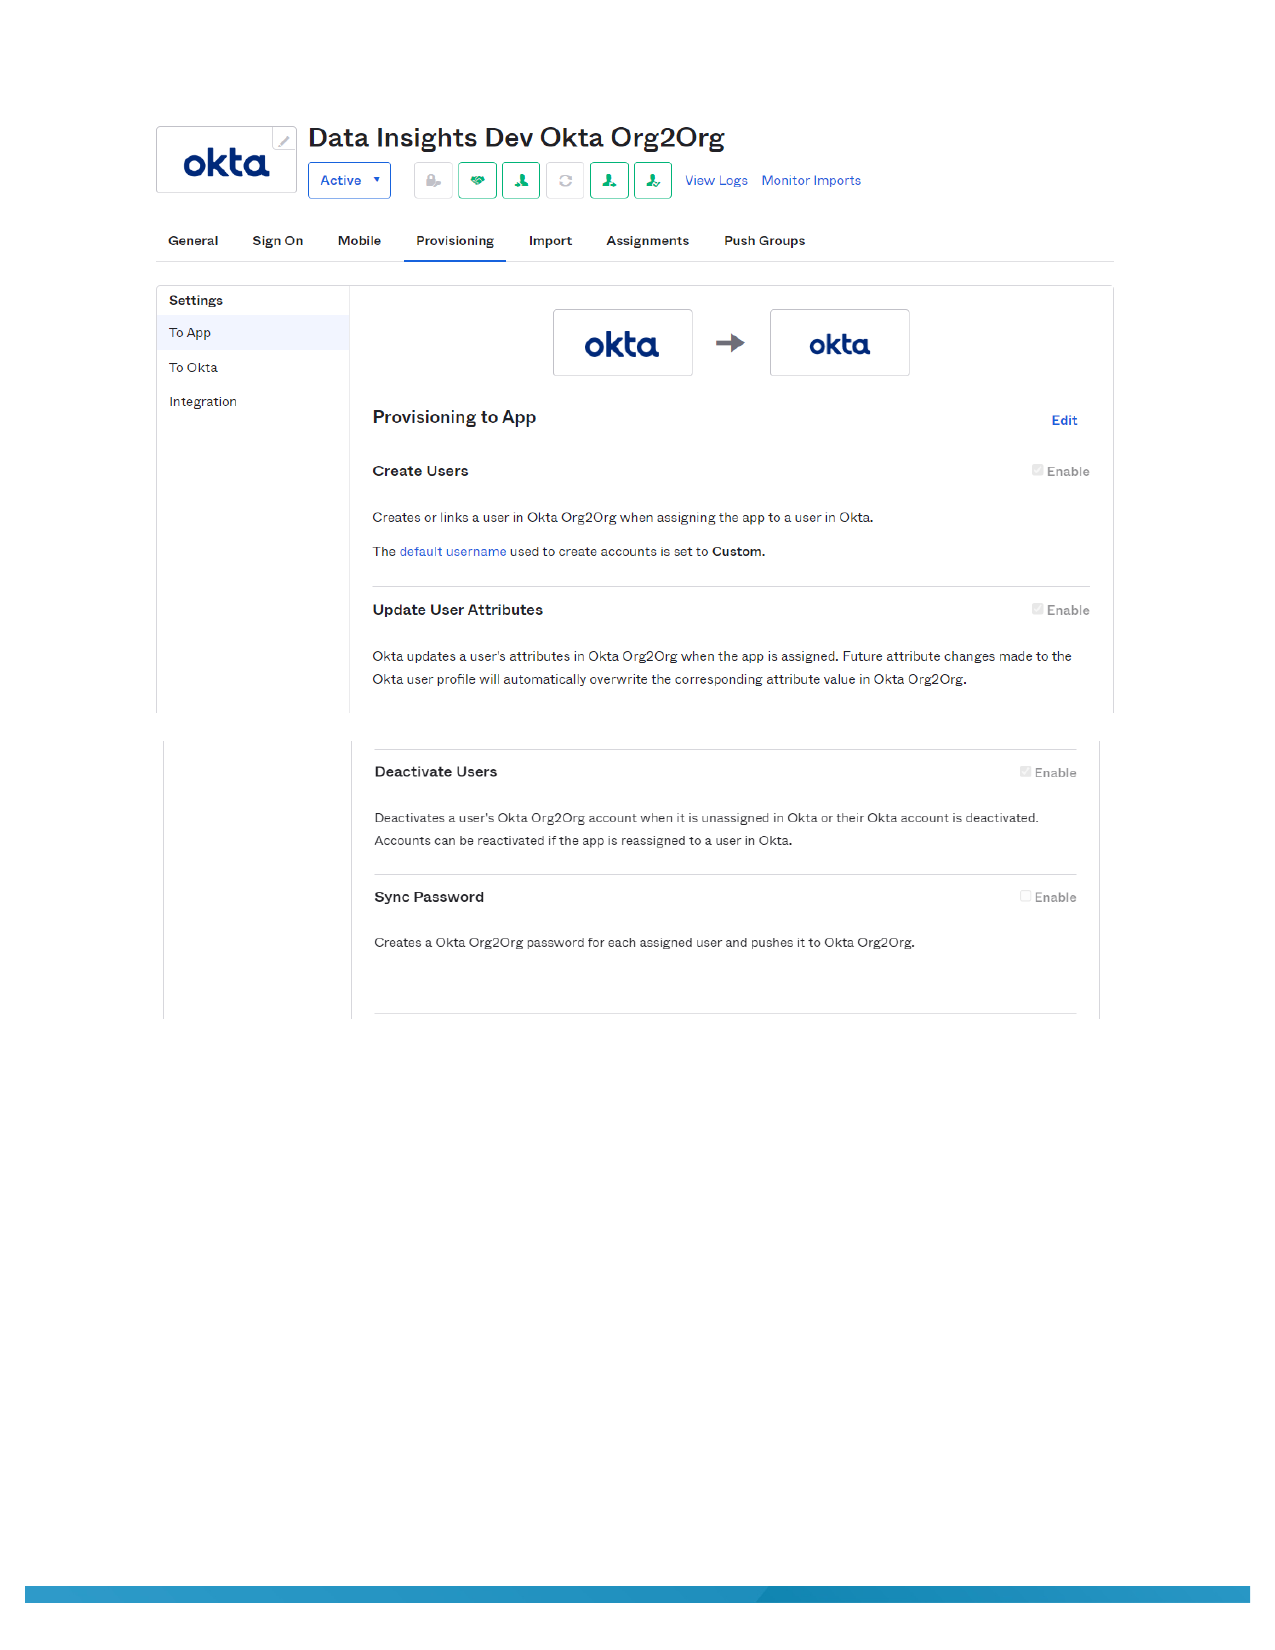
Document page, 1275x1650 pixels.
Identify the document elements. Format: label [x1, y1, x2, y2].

picture [150, 741, 1125, 1019]
picture [150, 101, 1125, 713]
picture [25, 1586, 1250, 1603]
